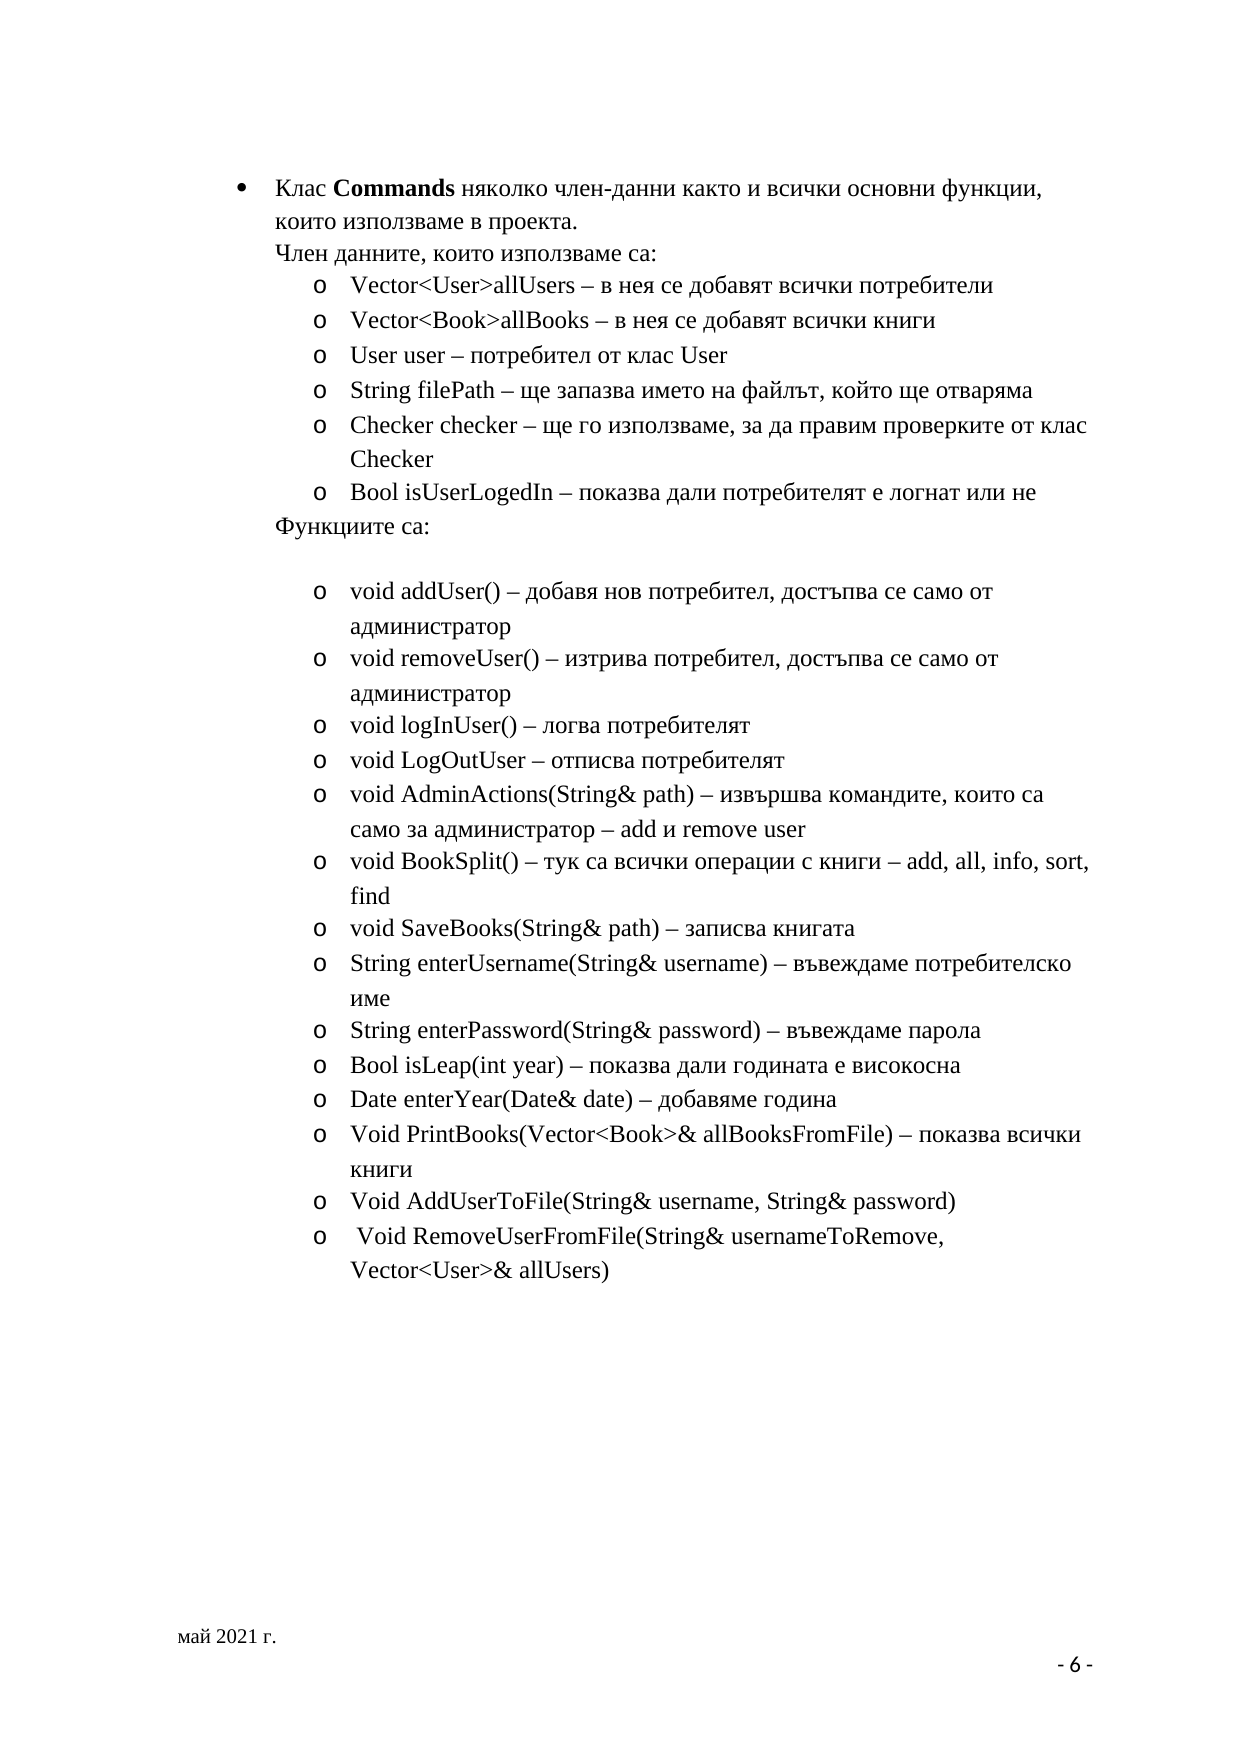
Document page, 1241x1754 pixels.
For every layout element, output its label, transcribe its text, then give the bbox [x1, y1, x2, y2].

list Void PrintBooks(Vector<Book>& allBooksFromFile) – показва всички книги [312, 1119, 1092, 1183]
list String enterUsername(String& username) – въвеждаме потребителско име [312, 948, 1092, 1011]
list Void RemoveUserFromFile(String& usernameToRemove, Vector<User>& allUsers) [312, 1221, 1092, 1284]
list void logInUser() – логва потребителят [312, 710, 1092, 741]
list void BookSplit() – тук са всички операции с книги – add, all, info, sort, find [312, 846, 1092, 910]
list void removeUser() – изтрива потребител, достъпва се само от администратор [312, 643, 1092, 706]
list void SaveBooks(String& path) – записва книгата [312, 913, 1092, 944]
list void addUser() – добавя нов потребител, достъпва се само от администратор [312, 576, 1092, 639]
list void AdminActions(String& path) – извършва командите, които са само за администратор – add и remove user [312, 779, 1092, 843]
list void LogOutUser – отписва потребителят [312, 745, 1092, 776]
list User user – потребител от клас User [312, 340, 1092, 371]
list Void AddUserToFile(String& username, String& password) [312, 1186, 1092, 1217]
list Bool isUserLogedIn – показва дали потребителят е логнат или не [312, 477, 1092, 507]
list String filePath – ще запазва името на файлът, който ще отваряма [312, 375, 1092, 406]
list Член данните, които използваме са: [275, 238, 1092, 267]
list Функциите са: [275, 511, 1092, 540]
list Vector<Book>allBooks – в нея се добавят всички книги [312, 305, 1092, 336]
list Date enterYear(Date& date) – добавяме година [312, 1084, 1092, 1115]
list Checker checker – ще го използваме, за да правим проверките от клас Checker [312, 410, 1092, 473]
list String enterPassword(String& password) – въвеждаме парола [312, 1015, 1092, 1046]
list Клас Commands няколко член-данни както и всички основни функции, които използваме в проекта. [237, 173, 1092, 234]
list Vector<User>allUsers – в нея се добавят всички потребители [312, 271, 1092, 301]
list Bool isLeap(int year) – показва дали годината е високосна [312, 1050, 1092, 1081]
